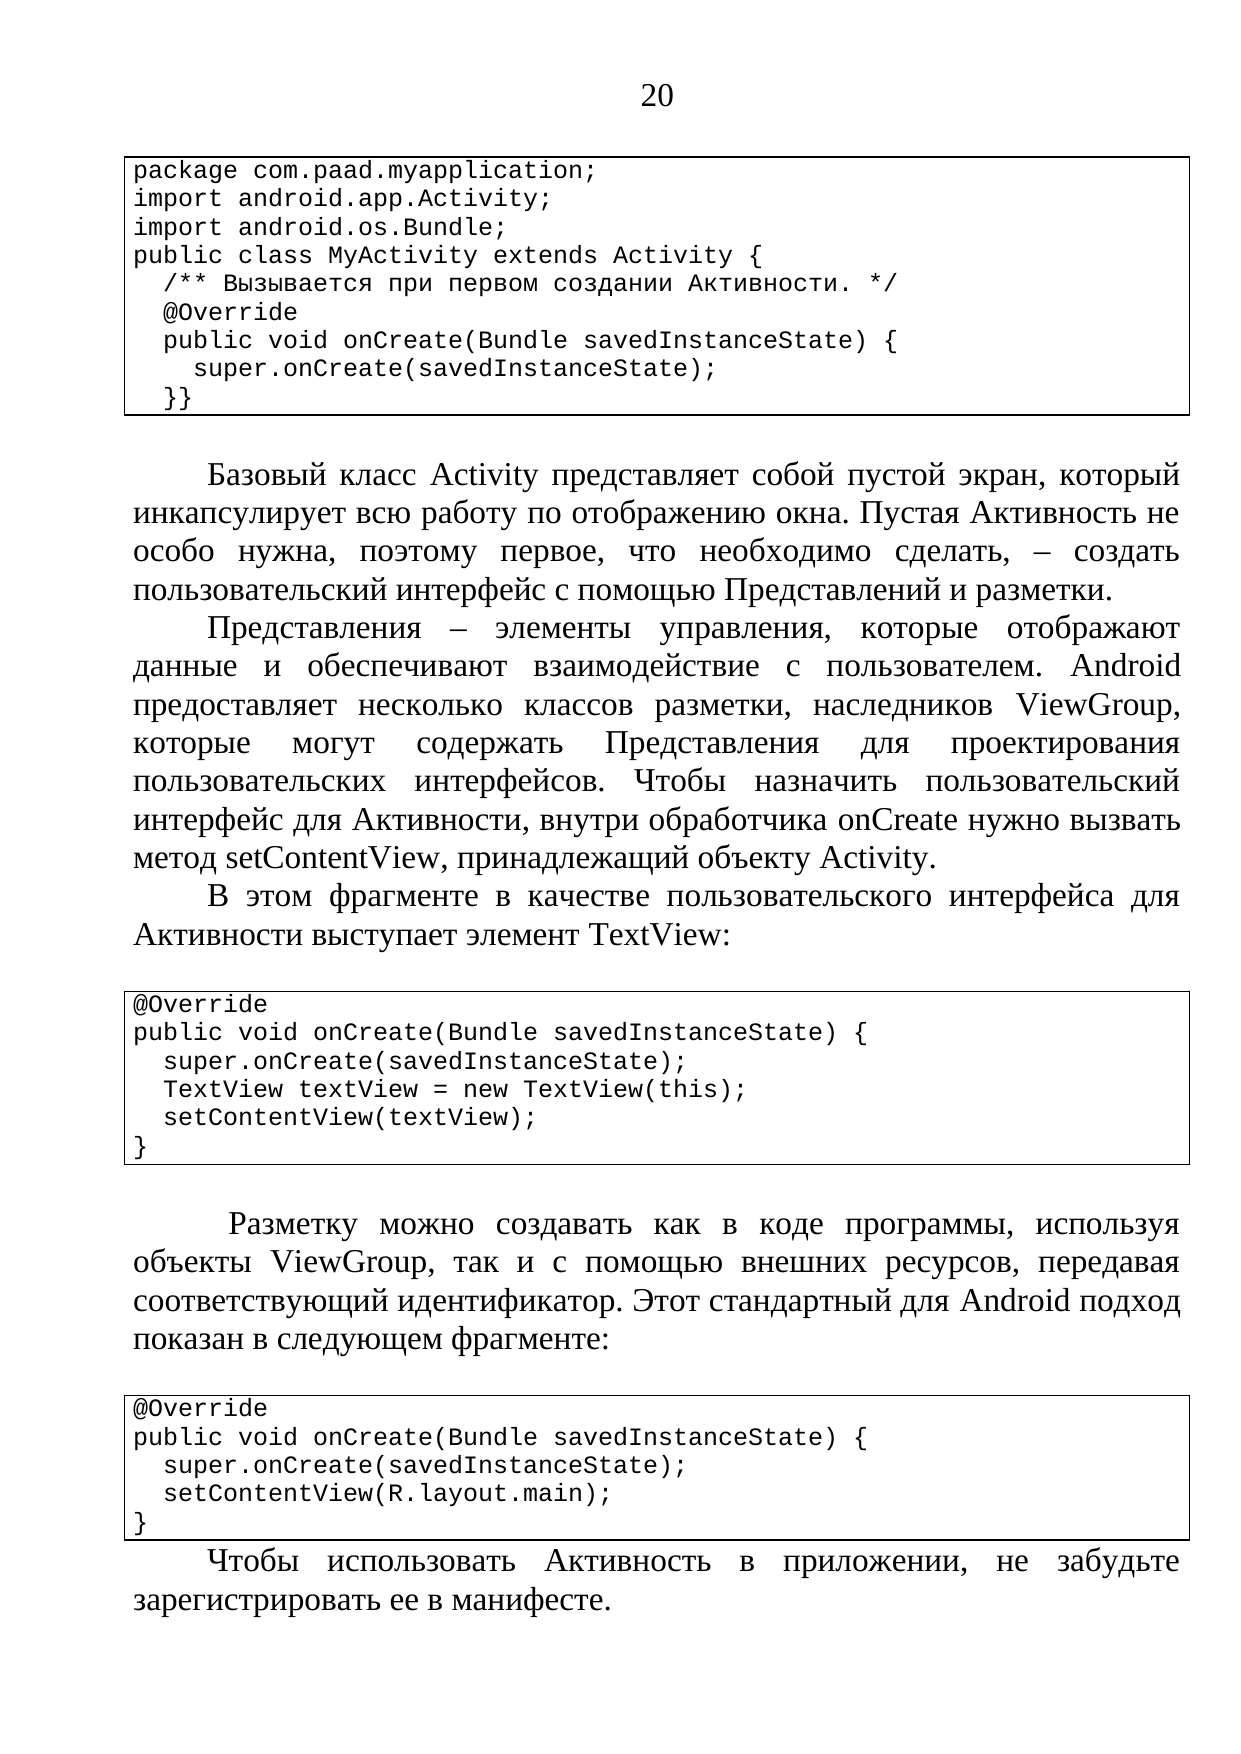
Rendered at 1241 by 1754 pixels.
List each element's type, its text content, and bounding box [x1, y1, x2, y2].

text public void onCreate(Bundle savedInstanceState) { [133, 1424, 1181, 1452]
text }} [125, 383, 1189, 414]
text Представления ‒ элементы управления, которые отображают данные и обеспечивают взаимодействие с пользователем. Android предоставляет несколько классов разметки, наследников ViewGroup, которые могут содержать Представления для проектирования пользовательских интерфейсов. Чтобы назначить пользовательский интерфейс для Активности, внутри обработчика onCreate нужно вызвать метод setContentView, принадлежащий объекту Activity. [133, 607, 1181, 876]
text setContentView(R.layout.main); [133, 1481, 1181, 1508]
text public void onCreate(Bundle savedInstanceState) { [133, 1020, 1181, 1048]
text Чтобы использовать Активность в приложении, не забудьте зарегистрировать ее в манифесте. [133, 1541, 1181, 1617]
text public void onCreate(Bundle savedInstanceState) { [133, 327, 1181, 356]
text } [125, 1132, 1189, 1164]
text package com.paad.myapplication; [125, 158, 1189, 186]
text } [125, 1508, 1189, 1539]
text super.onCreate(savedInstanceState); [133, 1048, 1181, 1077]
text super.onCreate(savedInstanceState); [133, 1452, 1181, 1481]
text import android.os.Bundle; [133, 214, 1181, 242]
text setContentView(textView); [133, 1105, 1181, 1132]
text @Override [125, 992, 1189, 1020]
text /** Вызывается при первом создании Активности. */ [133, 271, 1181, 299]
text public class MyActivity extends Activity { [133, 242, 1181, 271]
text super.onCreate(savedInstanceState); [133, 356, 1181, 383]
text Базовый класс Activity представляет собой пустой экран, который инкапсулирует всю работу по отображению окна. Пустая Активность не особо нужна, поэтому первое, что необходимо сделать, ‒ создать пользовательский интерфейс с помощью Представлений и разметки. [133, 454, 1181, 607]
text В этом фрагменте в качестве пользовательского интерфейса для Активности выступает элемент TextView: [133, 876, 1181, 952]
text @Override [133, 299, 1181, 327]
text Разметку можно создавать как в коде программы, используя объекты ViewGroup, так и с помощью внешних ресурсов, передавая соответствующий идентификатор. Этот стандартный для Android подход показан в следующем фрагменте: [133, 1203, 1181, 1356]
text TextView textView = new TextView(this); [133, 1077, 1181, 1105]
text import android.app.Activity; [133, 186, 1181, 214]
text @Override [125, 1396, 1189, 1424]
